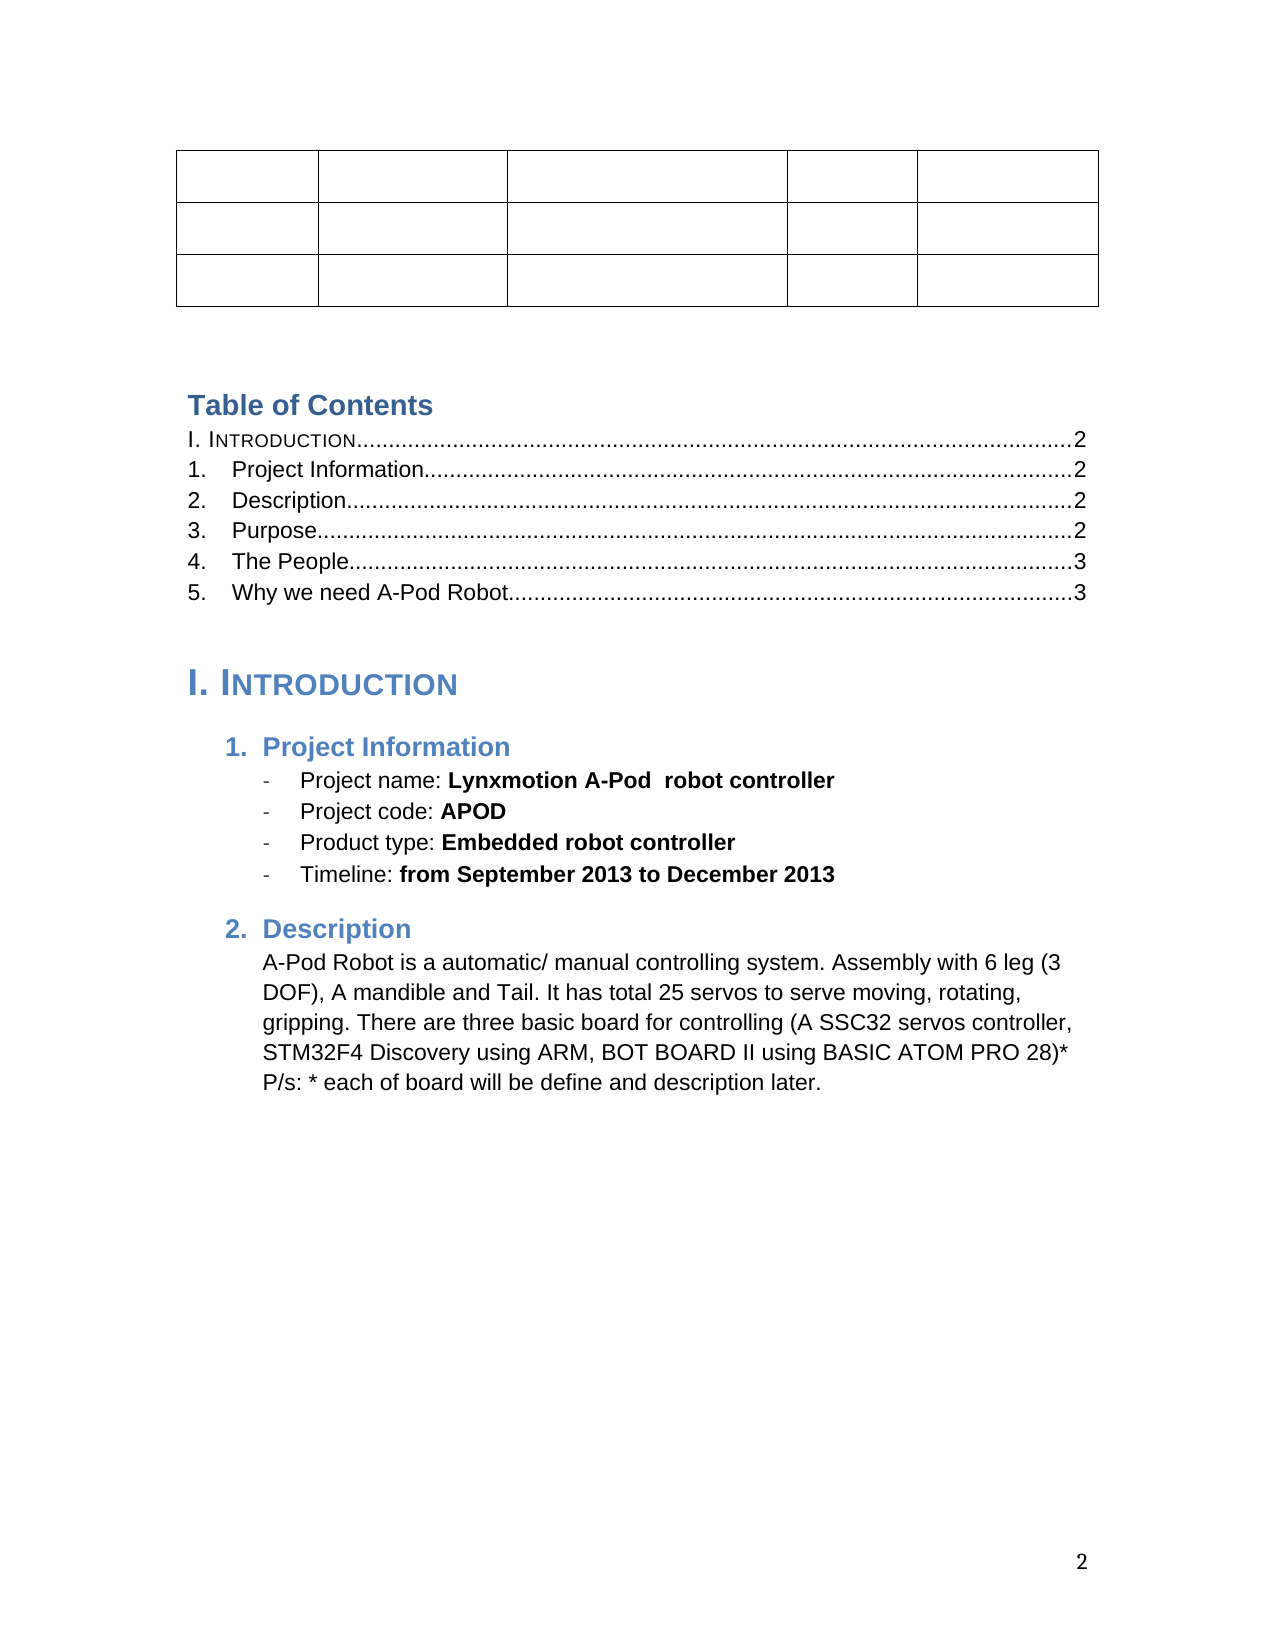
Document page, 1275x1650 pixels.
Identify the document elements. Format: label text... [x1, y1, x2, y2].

list Project code: APOD [262, 798, 1087, 825]
table_cell [319, 255, 507, 306]
list P/s: * each of board will be define and description later. [262, 1069, 1087, 1096]
subtitle I. Introduction [187, 660, 1087, 703]
table_cell [177, 255, 318, 306]
list Timeline: from September 2013 to December 2013 [262, 861, 1087, 888]
table_cell [788, 255, 917, 306]
list Project name: Lynxmotion A-Pod robot controller [262, 767, 1087, 794]
table_cell [788, 151, 917, 202]
table_cell [508, 151, 787, 202]
table_cell [319, 151, 507, 202]
table_cell [319, 203, 507, 254]
table_cell [788, 203, 917, 254]
table_cell [918, 255, 1098, 306]
table_cell [918, 151, 1098, 202]
table_cell [508, 255, 787, 306]
table_cell [918, 203, 1098, 254]
table_cell [177, 203, 318, 254]
table_cell [177, 151, 318, 202]
list Product type: Embedded robot controller [262, 829, 1087, 856]
list A-Pod Robot is a automatic/ manual controlling system. Assembly with 6 leg (3 DOF), A mandible and Tail. It has total 25 servos to serve moving, rotating, gripping. There are three basic board for controlling (A SSC32 servos controller, STM32F4 Discovery using ARM, BOT BOARD II using BASIC ATOM PRO 28)* [262, 948, 1087, 1066]
subtitle Project Information [225, 731, 1087, 762]
table_cell [508, 203, 787, 254]
subtitle Description [225, 913, 1087, 944]
